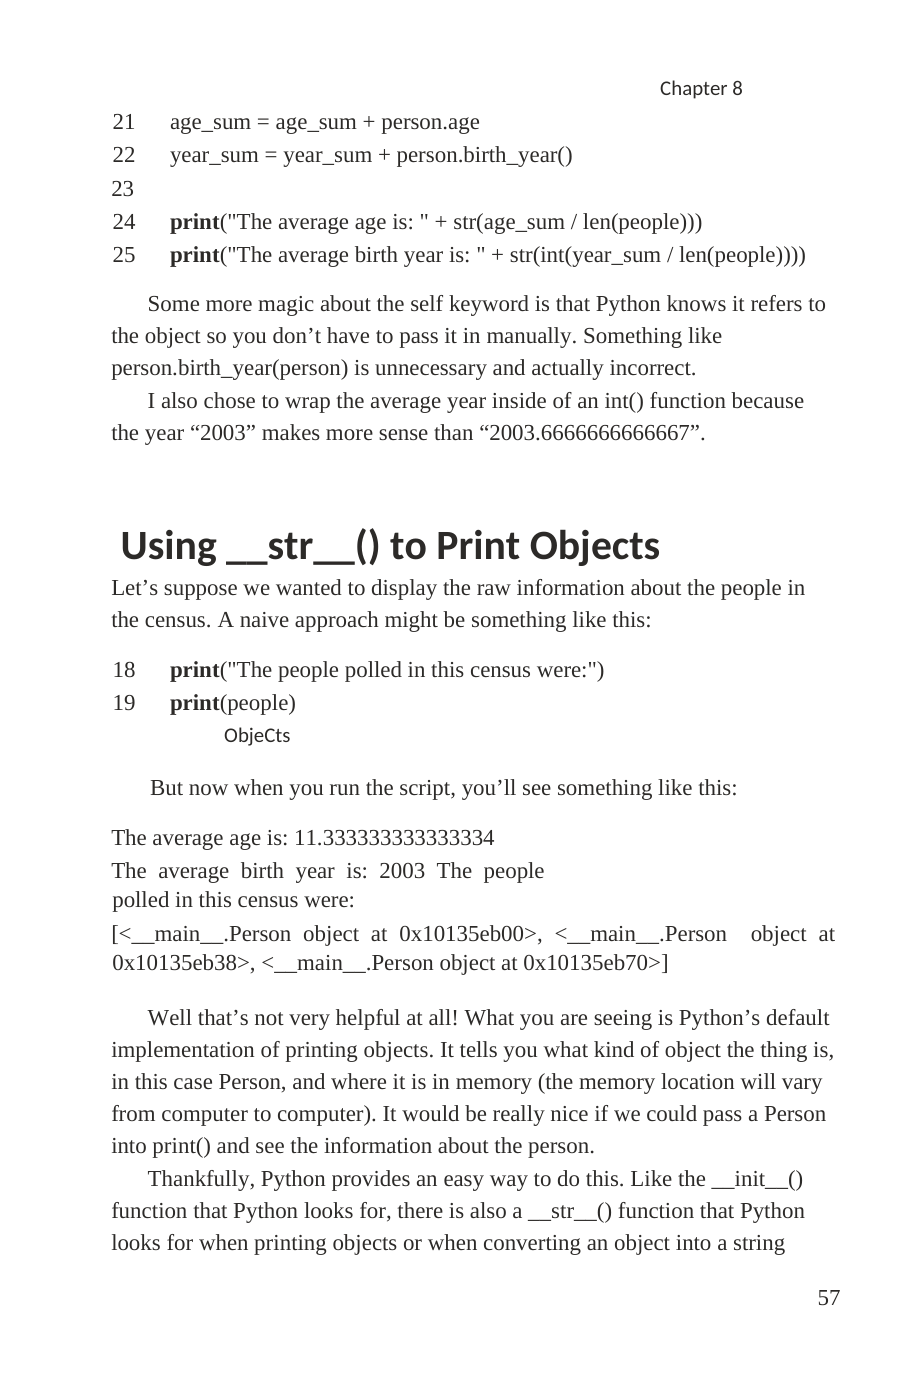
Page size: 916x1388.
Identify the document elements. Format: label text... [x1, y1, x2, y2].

list print("The people polled in this census were:") [112, 656, 836, 682]
text Some more magic about the self keyword is that Python knows it refers to the object so you don’t have to pass it in manually. Something like person.birth_year(person) is unnecessary and actually incorrect. [111, 290, 836, 381]
list year_sum = year_sum + person.birth_year() [112, 141, 836, 168]
text Using __str__() to Print Objects [111, 519, 840, 569]
text Let’s suppose we wanted to display the raw information about the people in the census. A naive approach might be something like this: [111, 574, 836, 632]
text ObjeCts [219, 722, 840, 748]
text 23 [111, 174, 836, 201]
text But now when you run the script, you’ll see something like this: [150, 774, 836, 800]
text I also chose to wrap the average year inside of an int() function because the year “2003” makes more sense than “2003.6666666666667”. [111, 387, 836, 446]
text The average birth year is: 2003 The people polled in this census were: [111, 857, 545, 913]
text [<__main__.Person object at 0x10135eb00>, <__main__.Person object at 0x10135eb38>, <__main__.Person object at 0x10135eb70>] [111, 919, 836, 975]
list age_sum = age_sum + person.age [112, 108, 836, 134]
text Well that’s not very helpful at all! What you are seeing is Python’s default implementation of printing objects. It tells you what kind of object the thing is, in this case Person, and where it is in memory (the memory location will vary from computer to computer). It would be really nice if we could pass a Person into print() and see the information about the person. [111, 1004, 836, 1158]
list print("The average birth year is: " + str(int(year_sum / len(people)))) [112, 241, 836, 268]
list print("The average age is: " + str(age_sum / len(people))) [112, 208, 836, 234]
text The average age is: 11.333333333333334 [111, 824, 836, 850]
list print(people) [112, 689, 836, 715]
